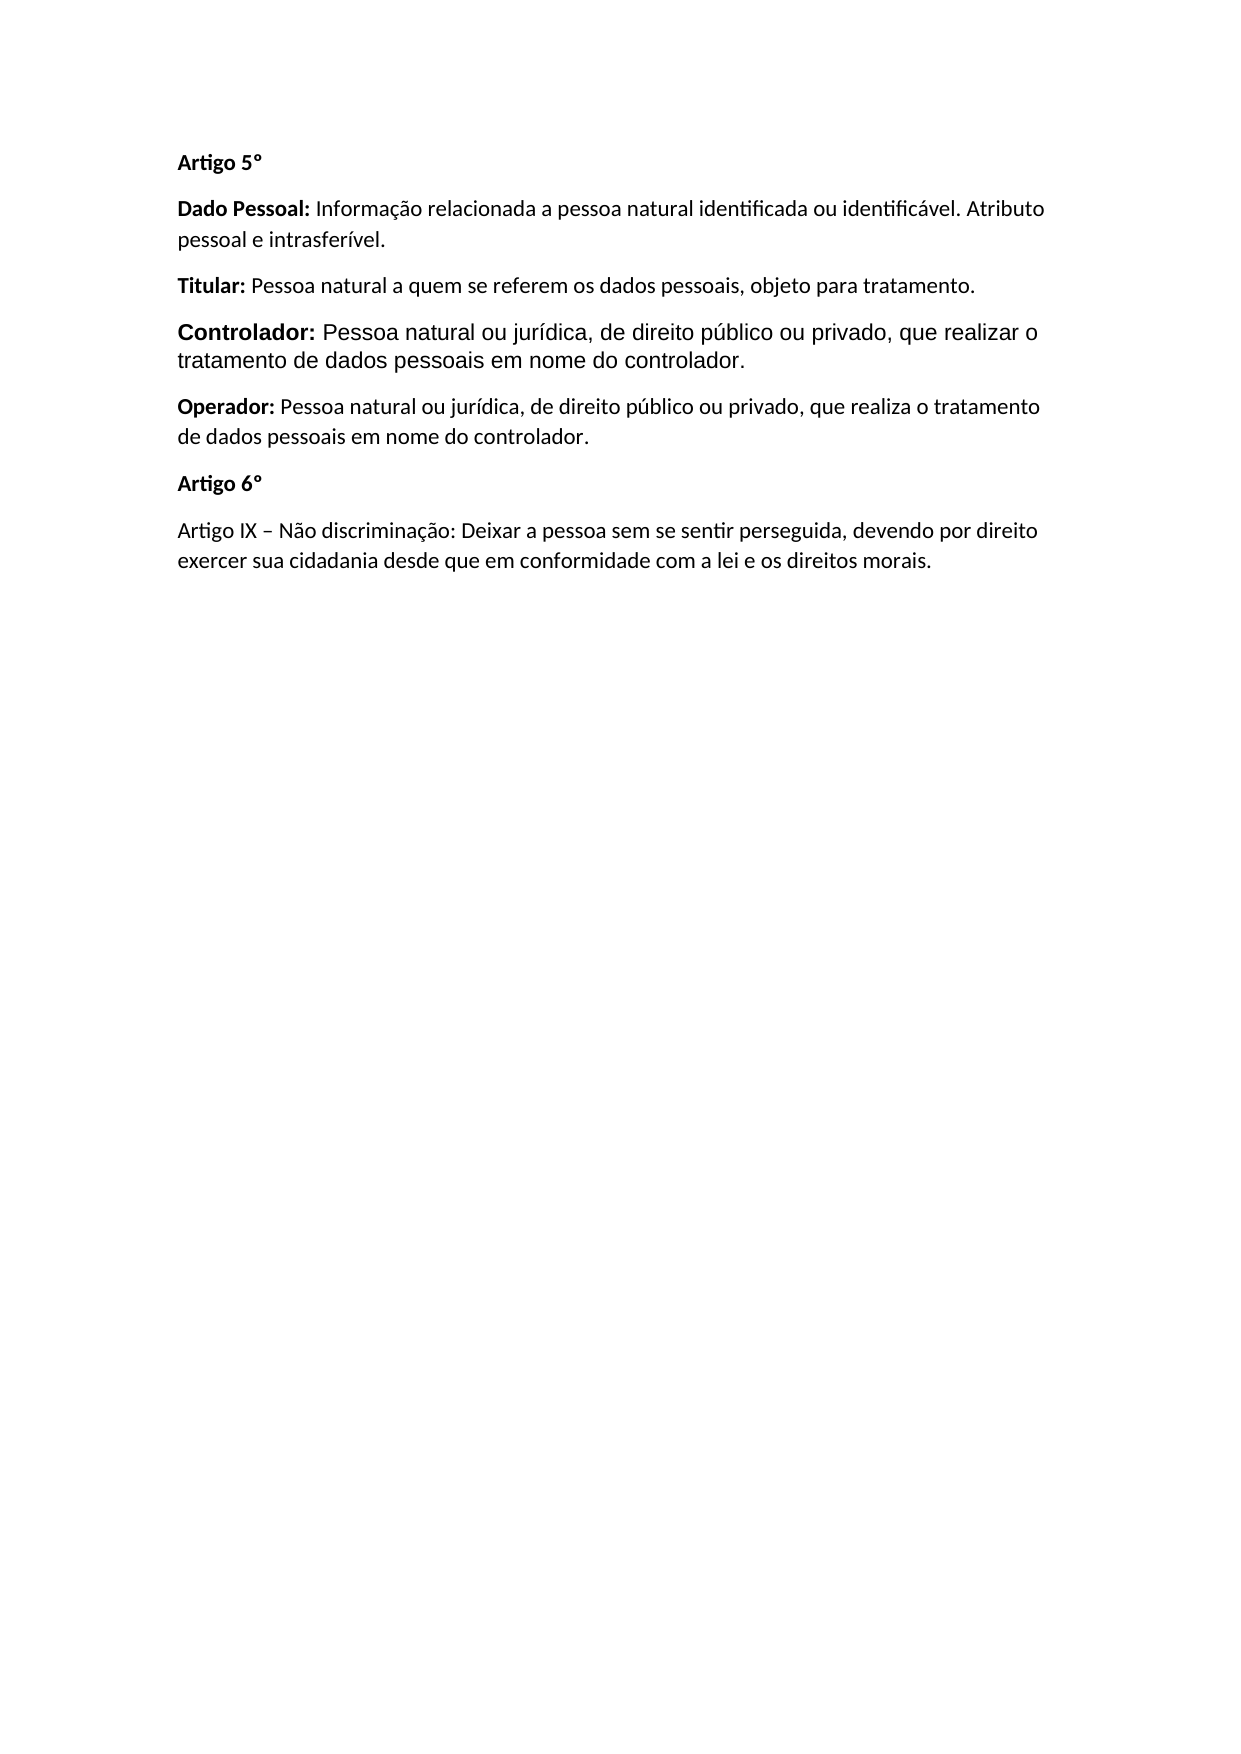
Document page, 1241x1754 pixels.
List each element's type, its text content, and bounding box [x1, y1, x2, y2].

text Artigo 6º [177, 469, 1063, 497]
text Dado Pessoal: Informação relacionada a pessoa natural identificada ou identificável. Atributo pessoal e intrasferível. [177, 194, 1063, 253]
text Operador: Pessoa natural ou jurídica, de direito público ou privado, que realiza o tratamento de dados pessoais em nome do controlador. [177, 392, 1063, 450]
text Titular: Pessoa natural a quem se referem os dados pessoais, objeto para tratamento. [177, 272, 1063, 299]
text Controlador: Pessoa natural ou jurídica, de direito público ou privado, que realizar o tratamento de dados pessoais em nome do controlador. [177, 318, 1063, 373]
text Artigo IX – Não discriminação: Deixar a pessoa sem se sentir perseguida, devendo por direito exercer sua cidadania desde que em conformidade com a lei e os direitos morais. [177, 516, 1063, 574]
text Artigo 5º [177, 148, 1063, 176]
